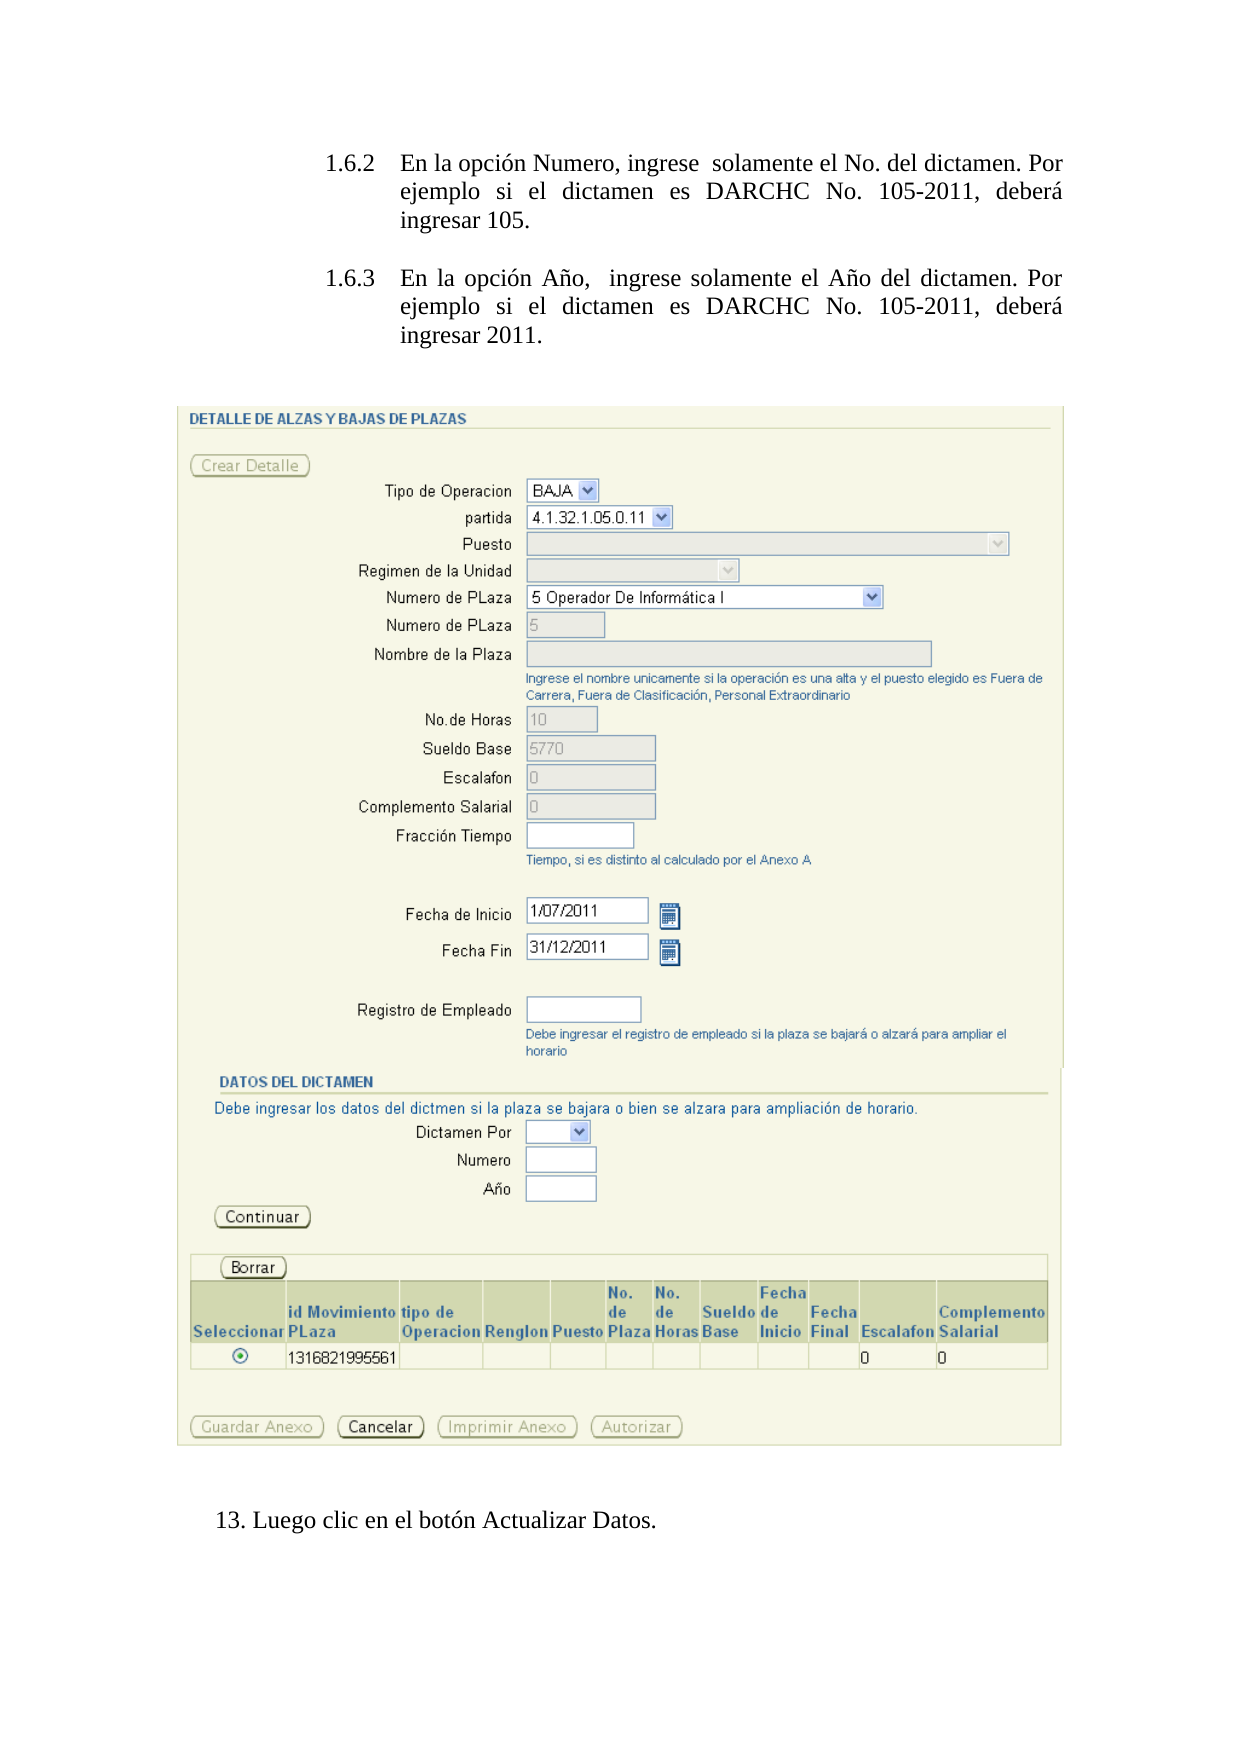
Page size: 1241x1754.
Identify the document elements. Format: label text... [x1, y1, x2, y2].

picture [177, 406, 1064, 1447]
list En la opción Numero, ingrese solamente el No. del dictamen. Por ejemplo si el dictamen es DARCHC No. 105-2011, deberá ingresar 105. [325, 148, 1063, 234]
list En la opción Año, ingrese solamente el Año del dictamen. Por ejemplo si el dictamen es DARCHC No. 105-2011, deberá ingresar 2011. [325, 263, 1063, 349]
list Luego clic en el botón Actualizar Datos. [215, 1505, 1063, 1533]
